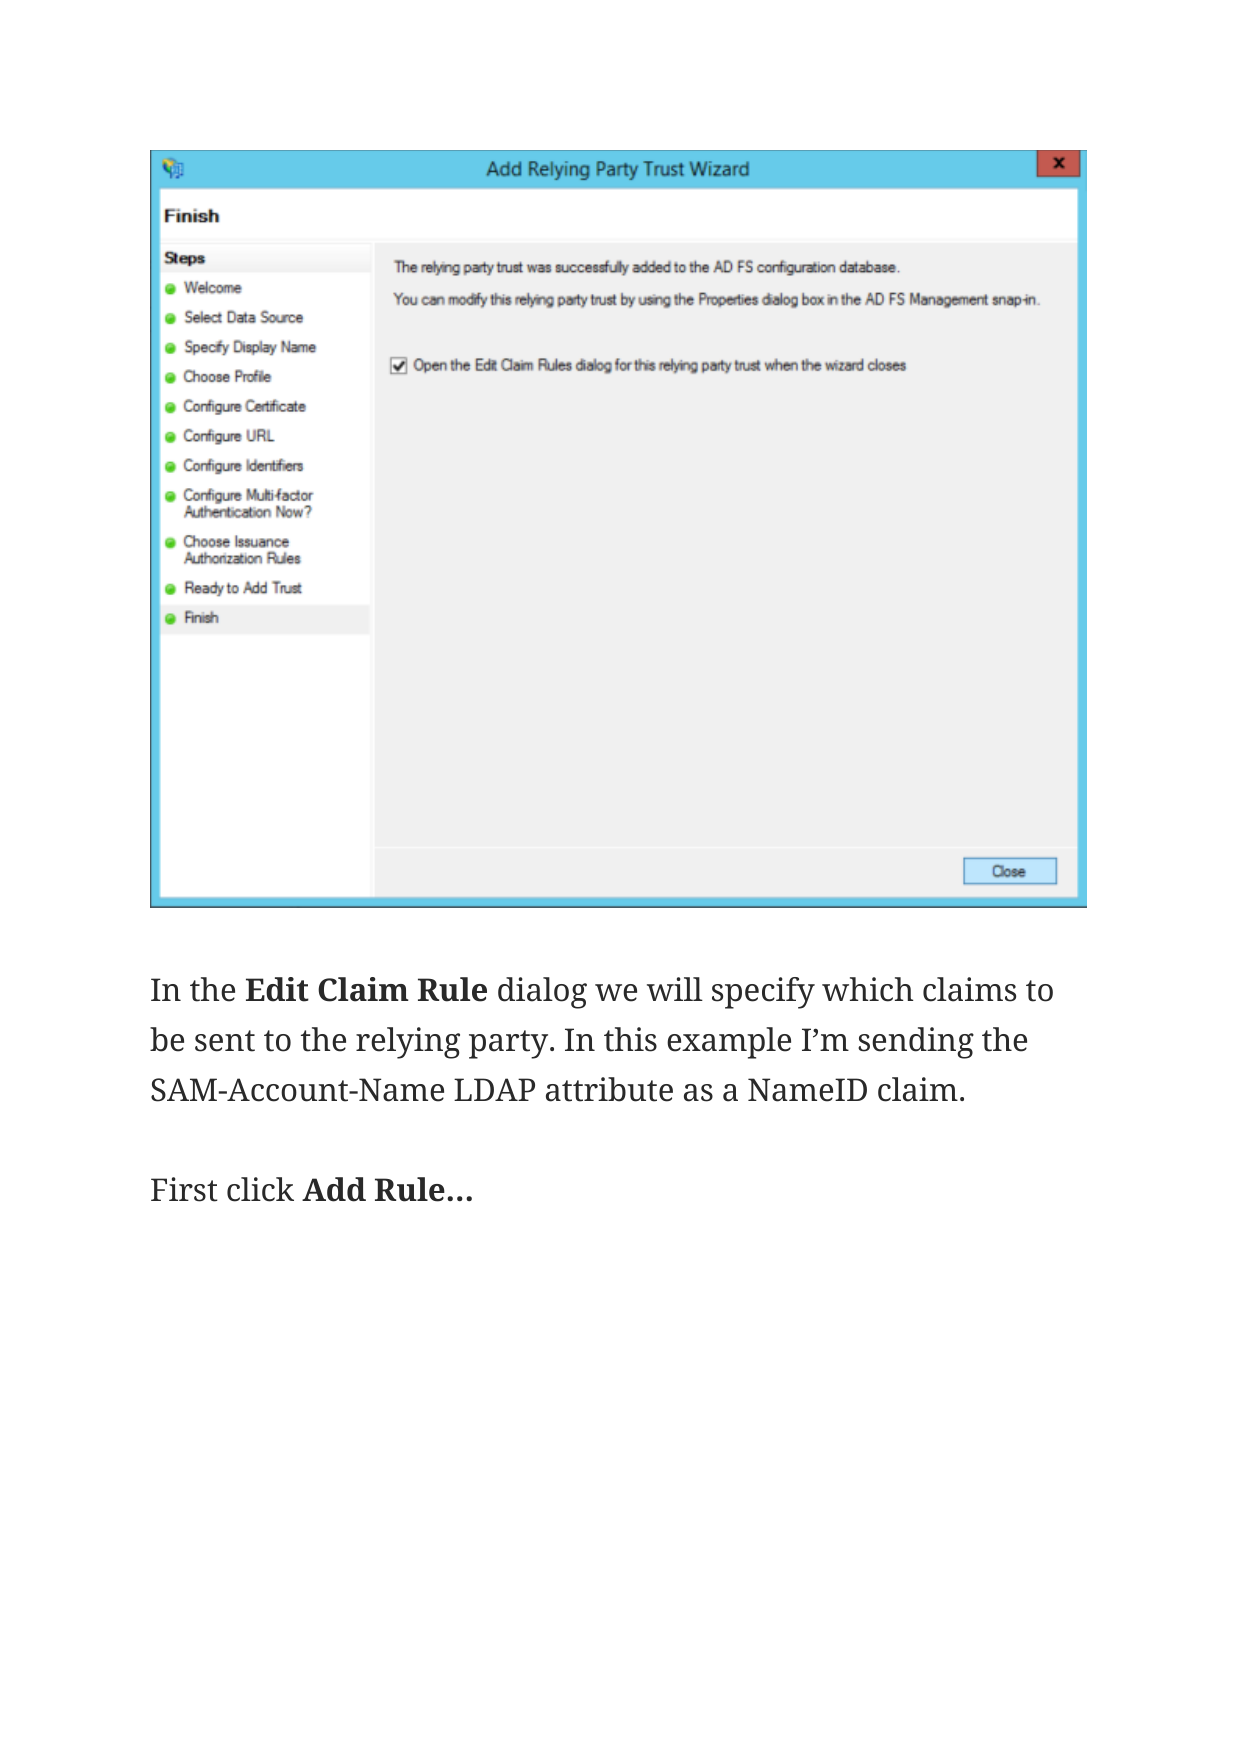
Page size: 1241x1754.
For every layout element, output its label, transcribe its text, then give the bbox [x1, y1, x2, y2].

picture [150, 150, 1087, 908]
text In the Edit Claim Rule dialog we will specify which claims to be sent to the relying party. In this example I’m sending the SAM-Account-Name LDAP attribute as a NameID claim. [150, 960, 1090, 1110]
text First click Add Rule… [150, 1160, 1090, 1210]
